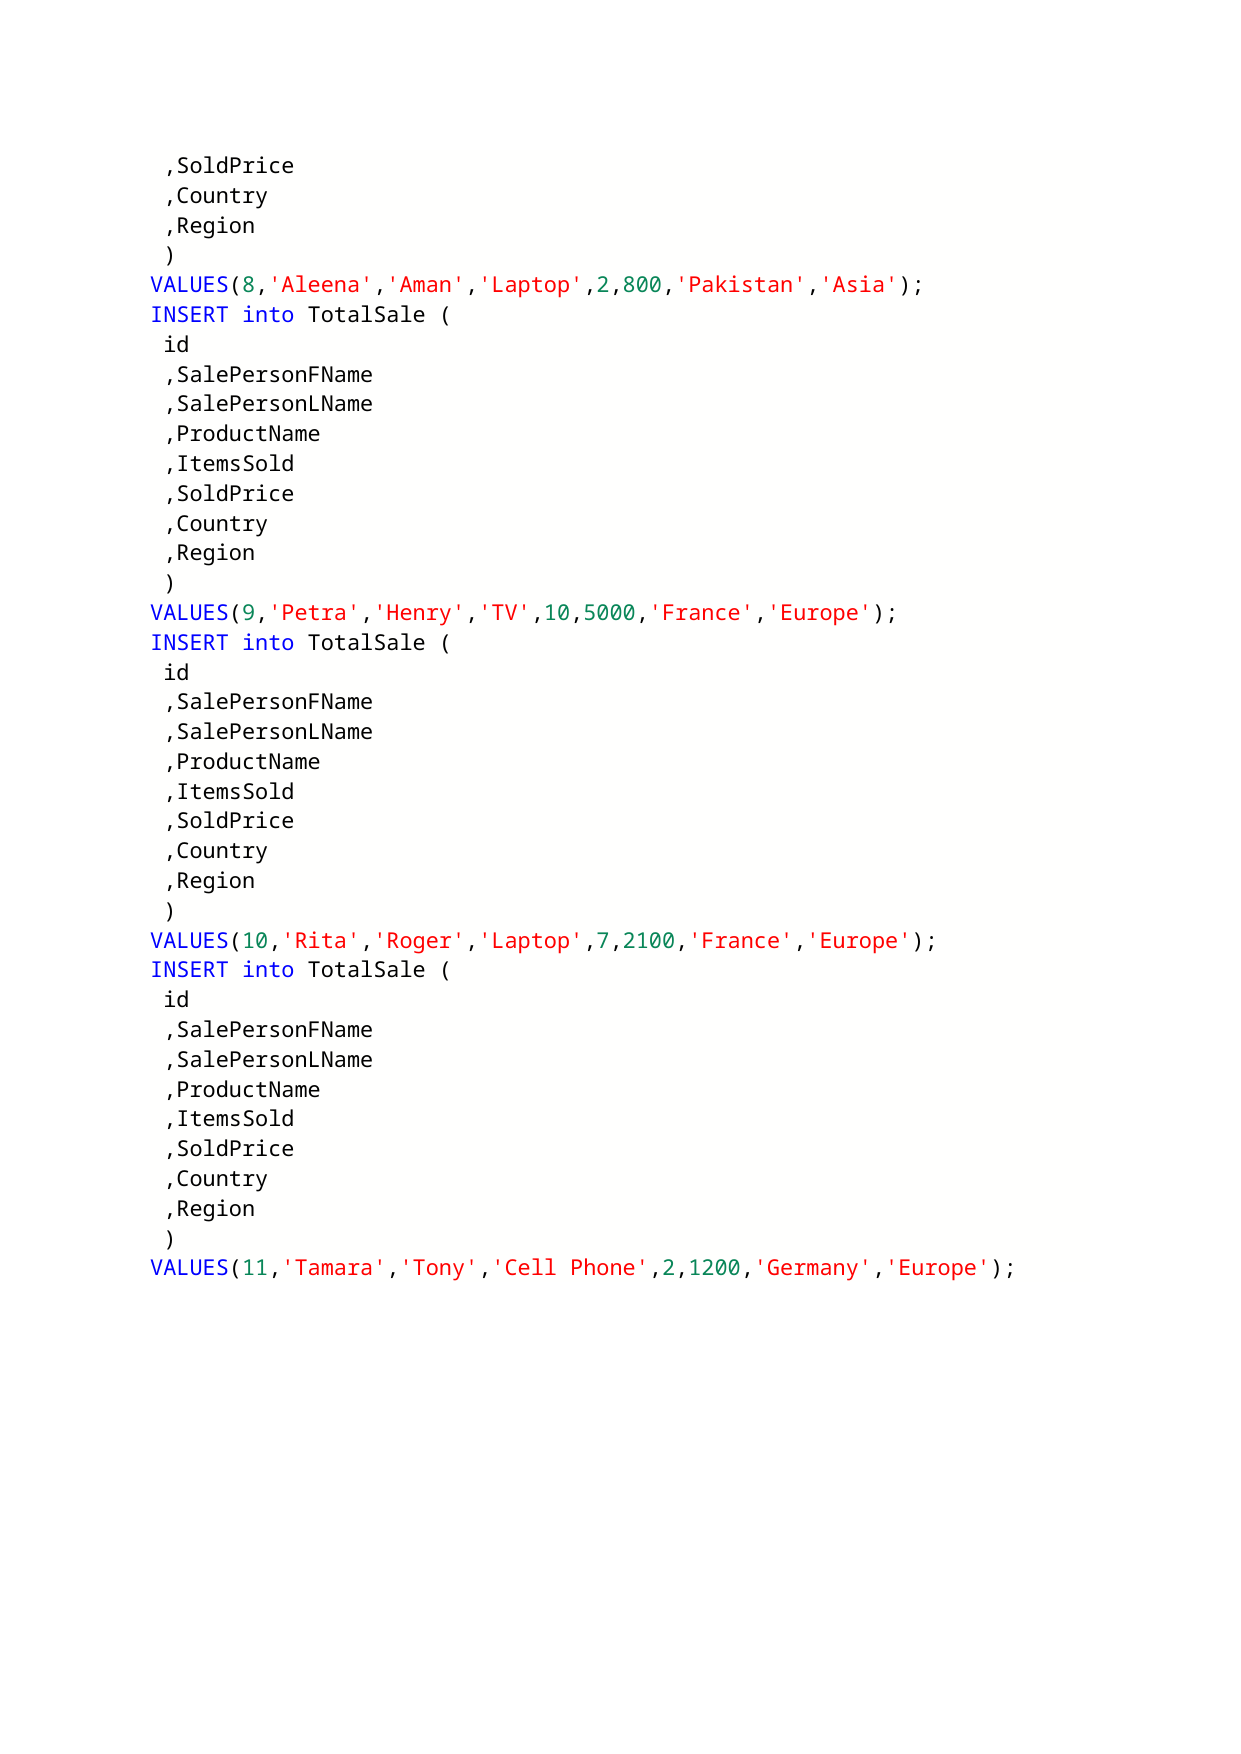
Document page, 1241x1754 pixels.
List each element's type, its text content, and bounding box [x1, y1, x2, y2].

text id [150, 984, 1090, 1014]
text ) [150, 567, 1090, 597]
text ) [150, 1222, 1090, 1252]
text ,SalePersonFName [150, 686, 1090, 716]
text id [150, 656, 1090, 686]
text ,ItemsSold [150, 448, 1090, 478]
text ,SalePersonFName [150, 358, 1090, 388]
text ,ProductName [150, 746, 1090, 776]
text ,Region [150, 209, 1090, 239]
text ,Country [150, 507, 1090, 537]
text ,SalePersonFName [150, 1014, 1090, 1044]
text INSERT into TotalSale ( [150, 954, 1090, 984]
text ,SoldPrice [150, 478, 1090, 507]
text ,SoldPrice [150, 150, 1090, 180]
text ,ProductName [150, 418, 1090, 448]
text ,ProductName [150, 1073, 1090, 1103]
text ,ItemsSold [150, 1103, 1090, 1133]
text ,SoldPrice [150, 1133, 1090, 1163]
text ) [150, 895, 1090, 924]
text VALUES(10,'Rita','Roger','Laptop',7,2100,'France','Europe'); [150, 924, 1090, 954]
text ,Region [150, 1193, 1090, 1222]
text ,Country [150, 835, 1090, 865]
text ,SalePersonLName [150, 388, 1090, 418]
text ,SoldPrice [150, 805, 1090, 835]
text VALUES(8,'Aleena','Aman','Laptop',2,800,'Pakistan','Asia'); [150, 269, 1090, 299]
text INSERT into TotalSale ( [150, 299, 1090, 329]
text INSERT into TotalSale ( [150, 627, 1090, 656]
text VALUES(11,'Tamara','Tony','Cell Phone',2,1200,'Germany','Europe'); [150, 1252, 1090, 1282]
text ,Country [150, 180, 1090, 209]
text VALUES(9,'Petra','Henry','TV',10,5000,'France','Europe'); [150, 597, 1090, 627]
text ) [150, 239, 1090, 269]
text ,Region [150, 865, 1090, 895]
text ,SalePersonLName [150, 716, 1090, 746]
text ,ItemsSold [150, 776, 1090, 805]
text ,Region [150, 537, 1090, 567]
text id [150, 329, 1090, 358]
text ,SalePersonLName [150, 1044, 1090, 1073]
text ,Country [150, 1163, 1090, 1193]
